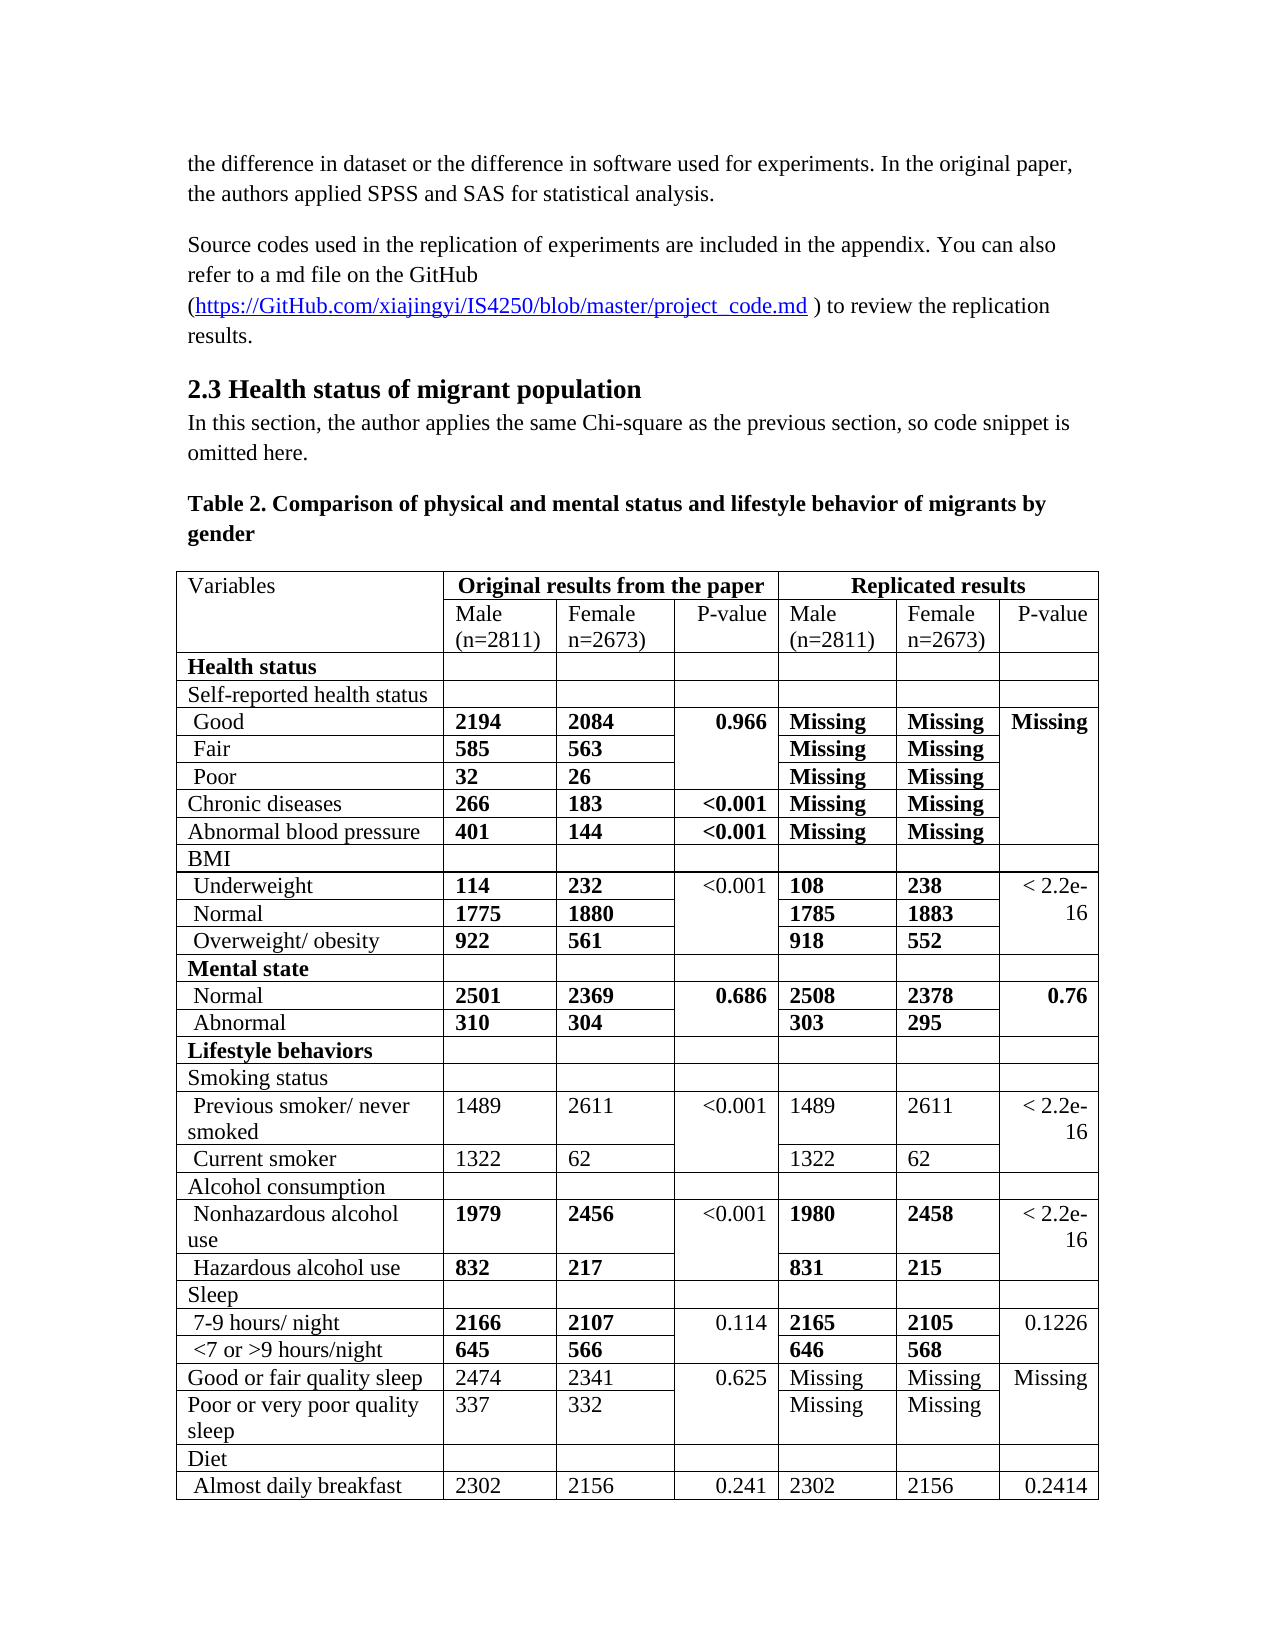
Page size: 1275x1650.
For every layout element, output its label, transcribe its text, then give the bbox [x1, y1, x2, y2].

table_cell 108 [779, 873, 896, 899]
table_cell 2302 [779, 1472, 896, 1498]
table_cell BMI [177, 845, 443, 871]
table_cell 1322 [779, 1145, 896, 1172]
table_cell Underweight [177, 873, 443, 899]
table_cell <0.001 [675, 818, 778, 844]
table_cell 2341 [557, 1364, 674, 1390]
table_cell 1322 [444, 1145, 556, 1172]
table_cell [779, 1064, 896, 1091]
table_cell 1775 [444, 900, 556, 926]
table_header Variables [177, 572, 443, 652]
table_cell [557, 681, 674, 707]
table_cell Missing [897, 1391, 999, 1444]
table_cell 238 [897, 873, 999, 899]
table_cell 2458 [897, 1200, 999, 1253]
table_cell 2474 [444, 1364, 556, 1390]
table_cell 561 [557, 927, 674, 954]
table_cell [557, 1064, 674, 1091]
table_cell [444, 1173, 556, 1199]
table_cell [557, 1281, 674, 1308]
table_cell P-value [675, 600, 778, 652]
table_cell [675, 1173, 778, 1199]
table_cell Self-reported health status [177, 681, 443, 707]
table_cell [675, 1281, 778, 1308]
table_cell 215 [897, 1254, 999, 1280]
table_cell Diet [177, 1445, 443, 1471]
table_cell 2107 [557, 1309, 674, 1335]
table_cell 266 [444, 790, 556, 817]
table_cell 7-9 hours/ night [177, 1309, 443, 1335]
table_cell [779, 1037, 896, 1063]
table_cell 62 [897, 1145, 999, 1172]
table_cell Lifestyle behaviors [177, 1037, 443, 1063]
table_cell Missing [897, 1364, 999, 1390]
table_cell 2369 [557, 982, 674, 1008]
table_cell 401 [444, 818, 556, 844]
table_cell [444, 1281, 556, 1308]
table_cell Previous smoker/ never smoked [177, 1092, 443, 1144]
table_cell Male (n=2811) [444, 600, 556, 652]
table_cell < 2.2e-16 [1000, 1200, 1098, 1280]
table_cell [675, 845, 778, 871]
table_cell Abnormal [177, 1010, 443, 1036]
table_cell 1880 [557, 900, 674, 926]
table_cell 918 [779, 927, 896, 954]
table_cell 1979 [444, 1200, 556, 1253]
table_cell <7 or >9 hours/night [177, 1336, 443, 1362]
table_cell 645 [444, 1336, 556, 1362]
table_cell Smoking status [177, 1064, 443, 1091]
table_header Replicated results [779, 572, 1098, 598]
table_cell Poor [177, 763, 443, 789]
table_cell [897, 1445, 999, 1471]
table_cell [675, 1037, 778, 1063]
table_cell < 2.2e-16 [1000, 1092, 1098, 1172]
table_cell [444, 845, 556, 871]
table_cell Missing [897, 736, 999, 762]
table_cell Missing [897, 790, 999, 817]
table_cell Missing [897, 818, 999, 844]
table_cell 2378 [897, 982, 999, 1008]
table_cell Normal [177, 900, 443, 926]
table_cell 552 [897, 927, 999, 954]
table_cell 26 [557, 763, 674, 789]
subtitle 2.3 Health status of migrant population [187, 373, 1087, 404]
table_cell [675, 653, 778, 680]
table_cell [1000, 1445, 1098, 1471]
table_cell Chronic diseases [177, 790, 443, 817]
table_cell Missing [779, 763, 896, 789]
table_cell 1489 [444, 1092, 556, 1144]
table_cell Male (n=2811) [779, 600, 896, 652]
table_cell 2105 [897, 1309, 999, 1335]
table_cell Current smoker [177, 1145, 443, 1172]
table_cell 0.76 [1000, 982, 1098, 1036]
table_cell 646 [779, 1336, 896, 1362]
table_cell Nonhazardous alcohol use [177, 1200, 443, 1253]
table_cell 832 [444, 1254, 556, 1280]
table_cell 831 [779, 1254, 896, 1280]
table_cell Mental state [177, 955, 443, 981]
table_cell 2194 [444, 708, 556, 734]
table_cell 183 [557, 790, 674, 817]
table_cell Missing [897, 708, 999, 734]
table_cell <0.001 [675, 1200, 778, 1280]
table_cell Abnormal blood pressure [177, 818, 443, 844]
table_cell [779, 653, 896, 680]
table_cell <0.001 [675, 790, 778, 817]
table_cell [444, 681, 556, 707]
table_cell Missing [1000, 1364, 1098, 1444]
table_cell <0.001 [675, 1092, 778, 1172]
table_cell 304 [557, 1010, 674, 1036]
table_cell 232 [557, 873, 674, 899]
table_cell 566 [557, 1336, 674, 1362]
table_cell [897, 1064, 999, 1091]
table_cell 2166 [444, 1309, 556, 1335]
table_cell [675, 681, 778, 707]
table_cell Health status [177, 653, 443, 680]
table_cell 217 [557, 1254, 674, 1280]
table_cell [444, 1064, 556, 1091]
table_cell [779, 845, 896, 871]
table_cell P-value [1000, 600, 1098, 652]
table_cell [1000, 1064, 1098, 1091]
table_cell [897, 845, 999, 871]
table_cell Good [177, 708, 443, 734]
table_cell Missing [779, 1364, 896, 1390]
table_cell 62 [557, 1145, 674, 1172]
table_cell Female n=2673) [897, 600, 999, 652]
table_cell [675, 955, 778, 981]
table_cell 337 [444, 1391, 556, 1444]
table_cell < 2.2e-16 [1000, 873, 1098, 954]
text Source codes used in the replication of experiments are included in the appendix. You can also refer to a md file on the GitHub (https://GitHub.com/xiajingyi/IS4250/blob/master/project_code.md ) to review the replication results. [187, 231, 1087, 348]
table_cell 0.241 [675, 1472, 778, 1498]
table_cell [897, 653, 999, 680]
table_cell 114 [444, 873, 556, 899]
table_cell Almost daily breakfast [177, 1472, 443, 1498]
table_cell 1785 [779, 900, 896, 926]
table_cell Missing [1000, 708, 1098, 844]
table_cell [1000, 1037, 1098, 1063]
table_cell 0.686 [675, 982, 778, 1036]
table_cell 1980 [779, 1200, 896, 1253]
table_cell 32 [444, 763, 556, 789]
table_cell [779, 1281, 896, 1308]
table_cell [557, 1445, 674, 1471]
table_cell 0.2414 [1000, 1472, 1098, 1498]
table_cell [1000, 653, 1098, 680]
table_cell 922 [444, 927, 556, 954]
table_cell 1883 [897, 900, 999, 926]
table_cell [557, 1173, 674, 1199]
table_cell 310 [444, 1010, 556, 1036]
table_cell [897, 1281, 999, 1308]
table_cell 2156 [897, 1472, 999, 1498]
table_cell [1000, 845, 1098, 871]
table_cell Missing [779, 790, 896, 817]
table_cell Hazardous alcohol use [177, 1254, 443, 1280]
table_cell 2456 [557, 1200, 674, 1253]
table_cell [779, 1445, 896, 1471]
table_cell 0.114 [675, 1309, 778, 1362]
table_cell Missing [779, 818, 896, 844]
table_cell Good or fair quality sleep [177, 1364, 443, 1390]
table_cell [444, 1037, 556, 1063]
table_cell [1000, 681, 1098, 707]
table_cell Fair [177, 736, 443, 762]
table_cell Missing [897, 763, 999, 789]
table_cell 332 [557, 1391, 674, 1444]
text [187, 150, 1087, 207]
table_cell Sleep [177, 1281, 443, 1308]
table_cell [897, 955, 999, 981]
table_cell [779, 681, 896, 707]
table_cell [1000, 955, 1098, 981]
table_cell [444, 1445, 556, 1471]
table_cell 303 [779, 1010, 896, 1036]
table_cell [557, 845, 674, 871]
table_cell Overweight/ obesity [177, 927, 443, 954]
table_cell Missing [779, 736, 896, 762]
table_cell [779, 1173, 896, 1199]
table_cell [897, 1173, 999, 1199]
table_cell Missing [779, 1391, 896, 1444]
table_cell 2508 [779, 982, 896, 1008]
table_cell 0.966 [675, 708, 778, 789]
table_cell 2611 [557, 1092, 674, 1144]
table_cell 2156 [557, 1472, 674, 1498]
text In this section, the author applies the same Chi-square as the previous section, so code snippet is omitted here. [187, 409, 1087, 465]
table_cell [557, 1037, 674, 1063]
table_cell [897, 1037, 999, 1063]
table_cell 0.625 [675, 1364, 778, 1444]
table_cell 585 [444, 736, 556, 762]
table_cell 0.1226 [1000, 1309, 1098, 1362]
table_cell Poor or very poor quality sleep [177, 1391, 443, 1444]
table_cell 568 [897, 1336, 999, 1362]
table_cell <0.001 [675, 873, 778, 954]
table_cell 2302 [444, 1472, 556, 1498]
text Table 2. Comparison of physical and mental status and lifestyle behavior of migrants by gender [187, 490, 1087, 546]
table_cell Missing [779, 708, 896, 734]
table_cell Female n=2673) [557, 600, 674, 652]
table_cell 1489 [779, 1092, 896, 1144]
table_header Original results from the paper [444, 572, 778, 598]
table_cell [444, 955, 556, 981]
table_cell [675, 1445, 778, 1471]
table_cell [1000, 1173, 1098, 1199]
table_cell 2165 [779, 1309, 896, 1335]
table_cell [779, 955, 896, 981]
table_cell 2501 [444, 982, 556, 1008]
table_cell [557, 955, 674, 981]
table_cell 2084 [557, 708, 674, 734]
table_cell [1000, 1281, 1098, 1308]
table_cell 144 [557, 818, 674, 844]
table_cell [675, 1064, 778, 1091]
table_cell 2611 [897, 1092, 999, 1144]
table_cell 295 [897, 1010, 999, 1036]
table_cell [897, 681, 999, 707]
table_cell Normal [177, 982, 443, 1008]
table_cell [557, 653, 674, 680]
table_cell 563 [557, 736, 674, 762]
table_cell Alcohol consumption [177, 1173, 443, 1199]
table_cell [444, 653, 556, 680]
